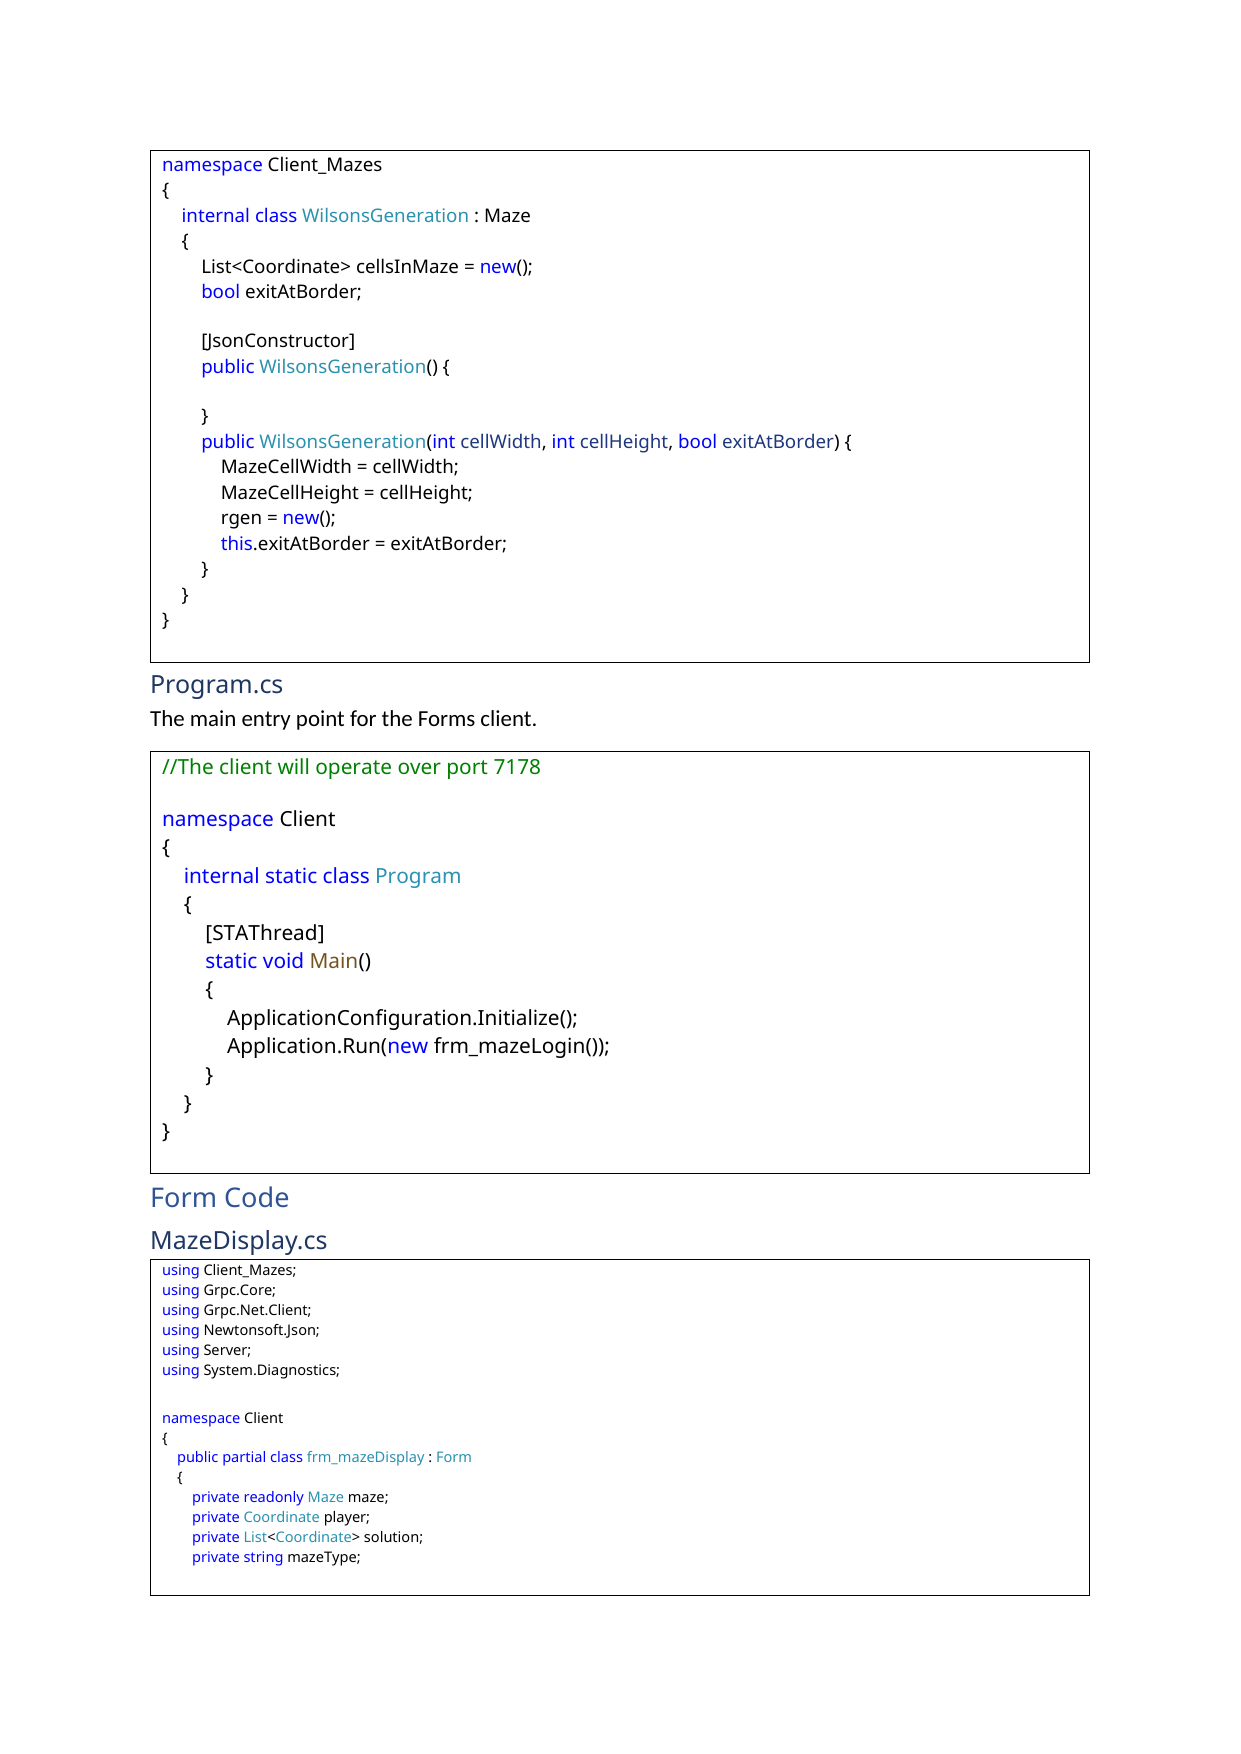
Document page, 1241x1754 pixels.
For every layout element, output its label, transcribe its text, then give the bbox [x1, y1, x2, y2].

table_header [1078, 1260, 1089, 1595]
subtitle Form Code [150, 1178, 1090, 1215]
subtitle MazeDisplay.cs [150, 1222, 1090, 1256]
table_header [151, 151, 1089, 662]
text The main entry point for the Forms client. [150, 704, 1090, 732]
table_header //The client will operate over port 7178 namespace Client { internal static class Program { [STAThread] static void Main() { ApplicationConfiguration.Initialize(); Application.Run(new frm_mazeLogin()); } } } [151, 752, 1089, 1173]
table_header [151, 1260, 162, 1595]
subtitle Program.cs [150, 667, 1090, 701]
